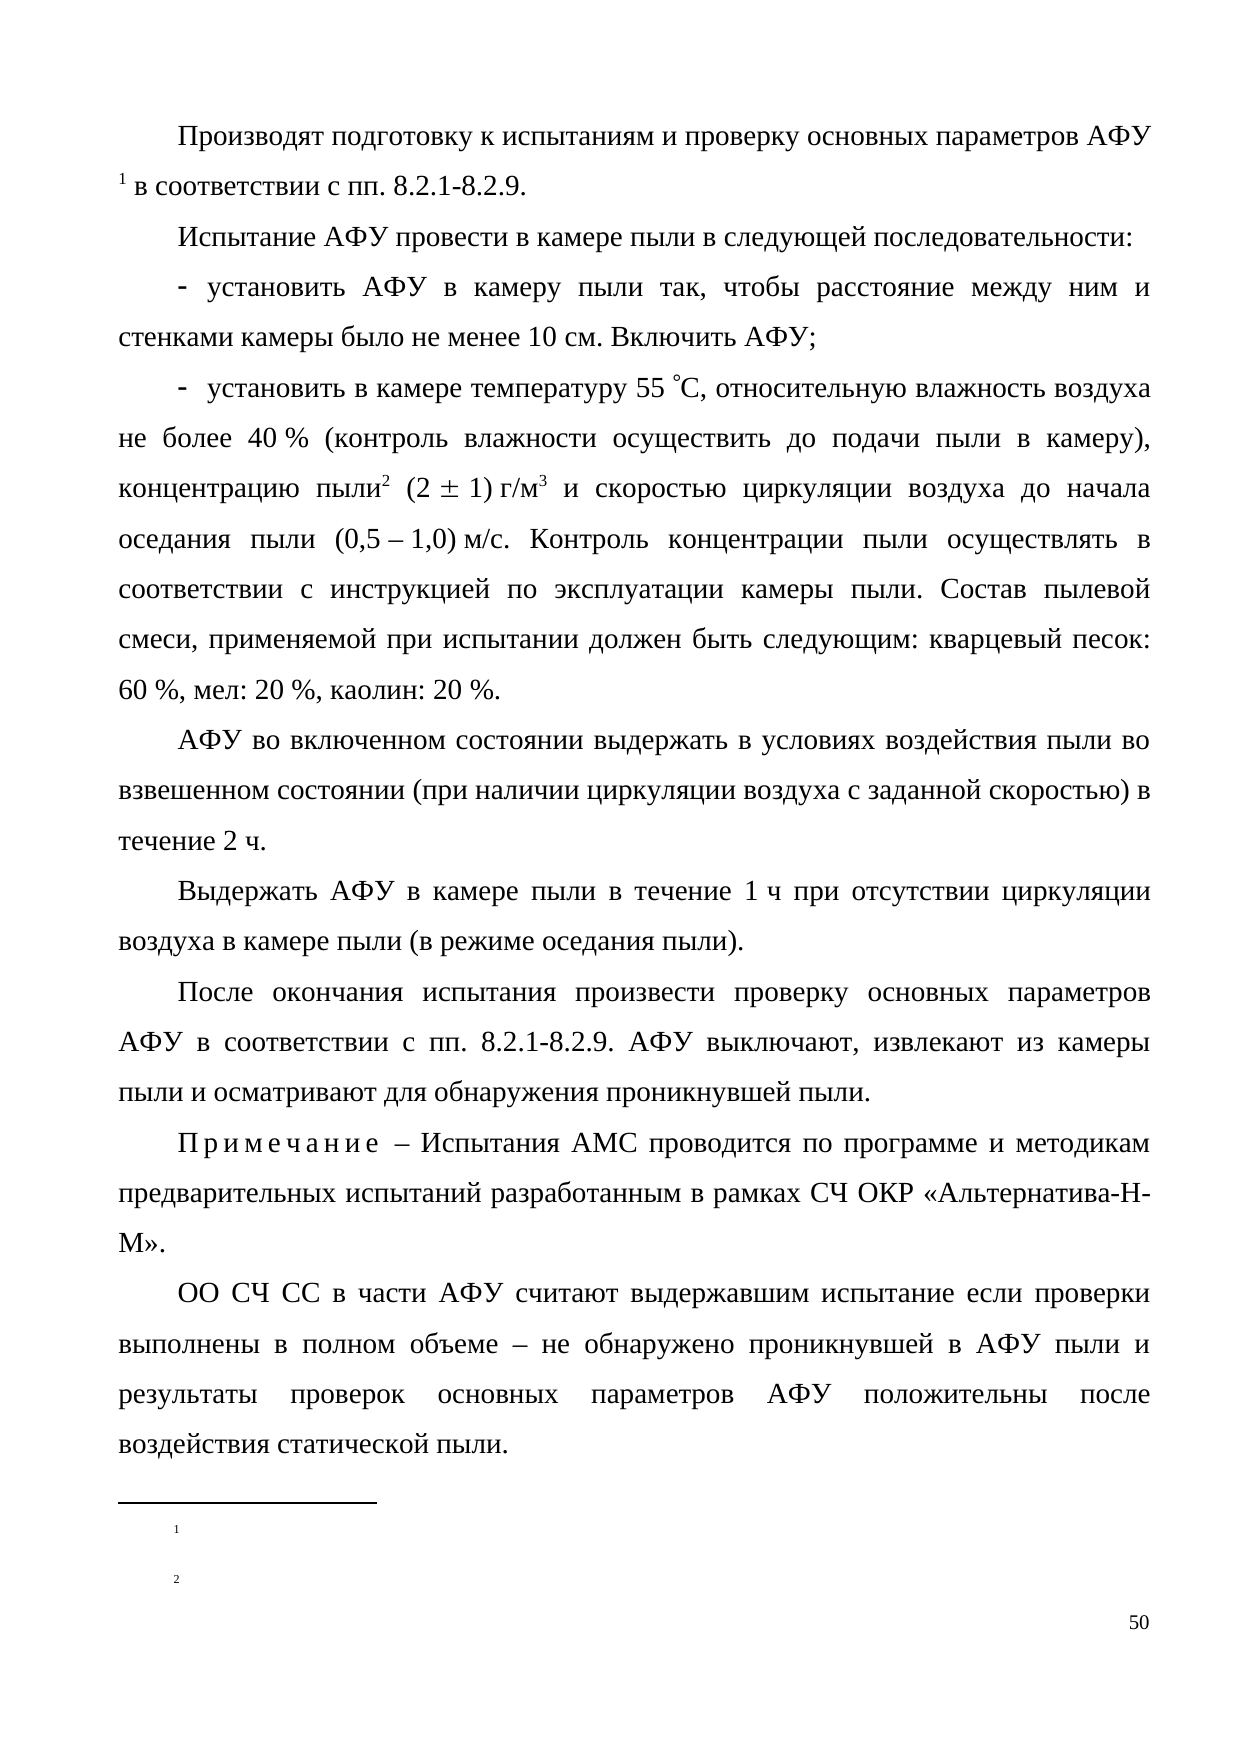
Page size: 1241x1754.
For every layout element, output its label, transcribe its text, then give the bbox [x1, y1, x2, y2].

text ОО СЧ СС в части АФУ считают выдержавшим испытание если проверки выполнены в полном объеме – не обнаружено проникнувшей в АФУ пыли и результаты проверок основных параметров АФУ положительны после воздействия статической пыли. [118, 1276, 1152, 1460]
text Примечание – Испытания АМС проводится по программе и методикам предварительных испытаний разработанным в рамках СЧ ОКР «Альтернатива-Н-М». [118, 1125, 1152, 1259]
list АФУ во включенном состоянии выдержать в условиях воздействия пыли во взвешенном состоянии (при наличии циркуляции воздуха с заданной скоростью) в течение 2 ч. [118, 722, 1152, 856]
list установить АФУ в камеру пыли так, чтобы расстояние между ним и стенками камеры было не менее 10 см. Включить АФУ; [118, 269, 1152, 353]
list Выдержать АФУ в камере пыли в течение 1 ч при отсутствии циркуляции воздуха в камере пыли (в режиме оседания пыли). [118, 873, 1152, 957]
text Производят подготовку к испытаниям и проверку основных параметров АФУ в соответствии с пп. 8.2.1-8.2.9. [118, 118, 1152, 202]
list установить в камере температуру 55 С, относительную влажность воздуха не более 40 % (контроль влажности осуществить до подачи пыли в камеру), концентрацию пыли (2 1) г/м3 и скоростью циркуляции воздуха до начала оседания пыли (0,5 – 1,0) м/с. Контроль концентрации пыли осуществлять в соответствии с инструкцией по эксплуатации камеры пыли. Состав пылевой смеси, применяемой при испытании должен быть следующим: кварцевый песок: 60 %, мел: 20 %, каолин: 20 %. [118, 370, 1152, 705]
list Испытание АФУ провести в камере пыли в следующей последовательности: [118, 219, 1152, 252]
list После окончания испытания произвести проверку основных параметров АФУ в соответствии с пп. 8.2.1-8.2.9. АФУ выключают, извлекают из камеры пыли и осматривают для обнаружения проникнувшей пыли. [118, 974, 1152, 1108]
